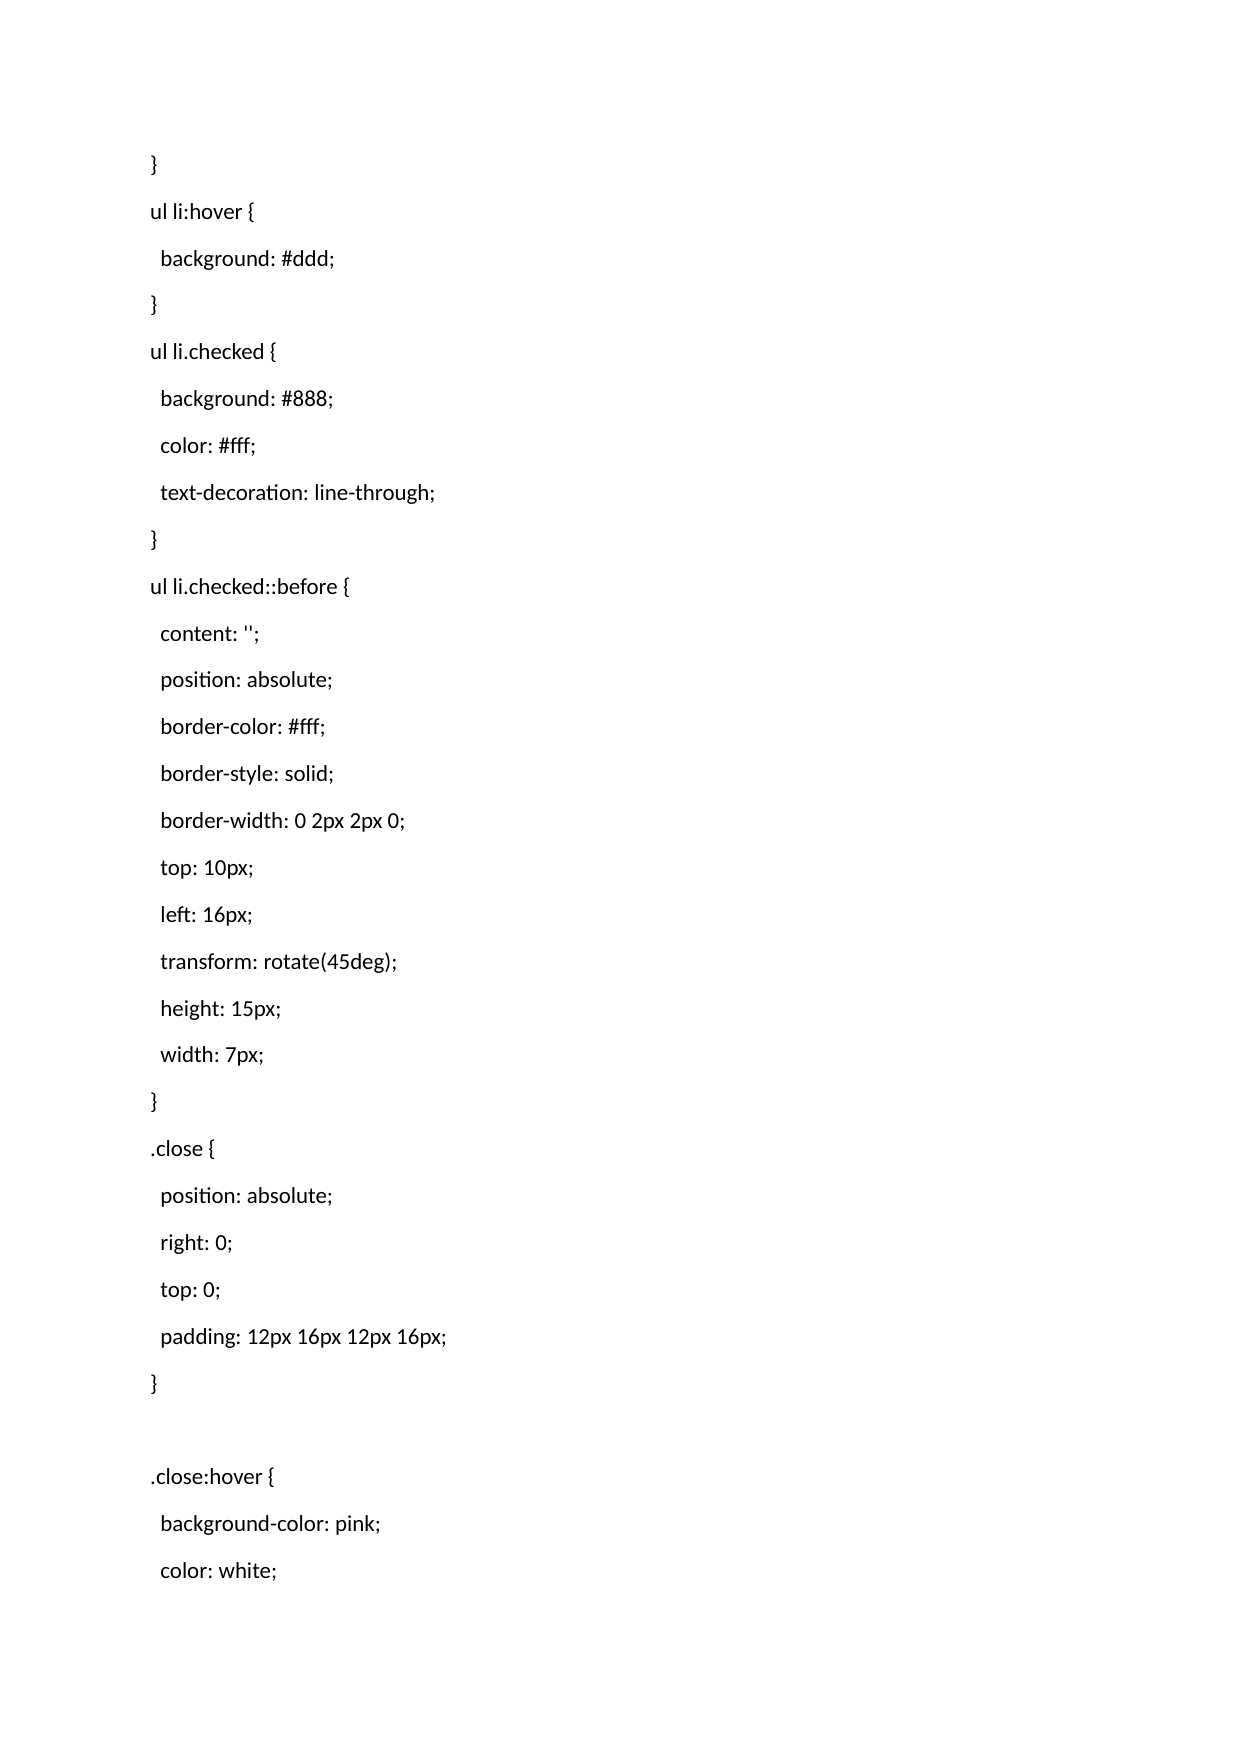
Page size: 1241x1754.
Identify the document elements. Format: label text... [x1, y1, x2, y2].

text width: 7px; [150, 1041, 1090, 1069]
text background: #ddd; [150, 244, 1090, 272]
text left: 16px; [150, 900, 1090, 928]
text padding: 12px 16px 12px 16px; [150, 1322, 1090, 1350]
text color: #fff; [150, 431, 1090, 459]
text content: ''; [150, 619, 1090, 647]
text ul li.checked::before { [150, 572, 1090, 600]
text top: 0; [150, 1275, 1090, 1303]
text text-decoration: line-through; [150, 478, 1090, 506]
text } [150, 291, 1090, 319]
text .close { [150, 1134, 1090, 1162]
text background-color: pink; [150, 1509, 1090, 1537]
text ul li.checked { [150, 337, 1090, 366]
text top: 10px; [150, 853, 1090, 881]
text } [150, 525, 1090, 553]
text border-color: #fff; [150, 712, 1090, 741]
text } [150, 1087, 1090, 1116]
text background: #888; [150, 384, 1090, 412]
text transform: rotate(45deg); [150, 947, 1090, 975]
text position: absolute; [150, 666, 1090, 694]
text position: absolute; [150, 1181, 1090, 1209]
text } [150, 150, 1090, 178]
text height: 15px; [150, 994, 1090, 1022]
text .close:hover { [150, 1462, 1090, 1491]
text ul li:hover { [150, 197, 1090, 225]
text border-width: 0 2px 2px 0; [150, 806, 1090, 834]
text color: white; [150, 1556, 1090, 1584]
text } [150, 1369, 1090, 1397]
text right: 0; [150, 1228, 1090, 1256]
text border-style: solid; [150, 759, 1090, 787]
